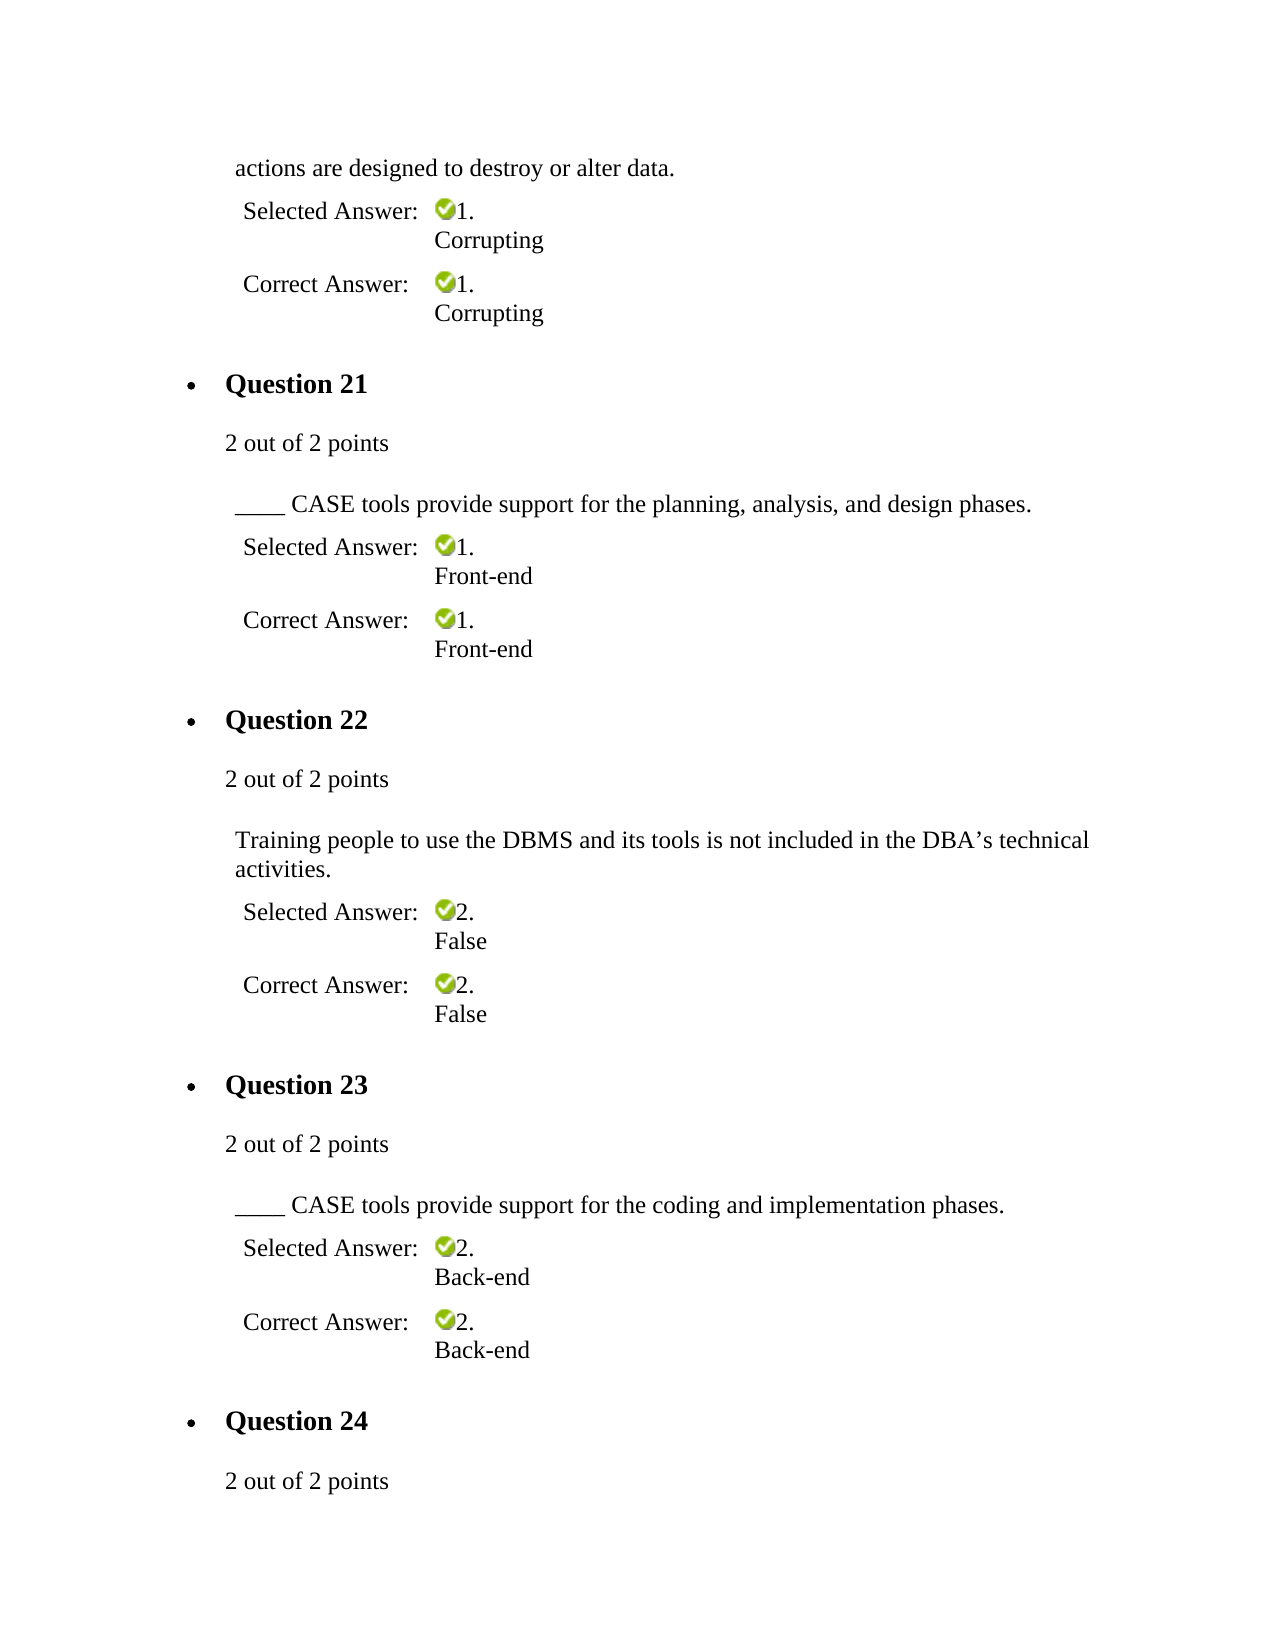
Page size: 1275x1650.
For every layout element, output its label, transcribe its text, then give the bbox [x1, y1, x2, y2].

picture [434, 271, 456, 293]
picture [434, 534, 456, 556]
picture [434, 1308, 456, 1330]
picture [434, 1235, 456, 1257]
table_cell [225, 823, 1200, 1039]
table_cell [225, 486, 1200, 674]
picture [434, 972, 456, 994]
text 2 out of 2 points [225, 428, 1125, 457]
picture [434, 899, 456, 921]
picture [434, 607, 456, 629]
text 2 out of 2 points [225, 764, 1125, 793]
list Question 24 [187, 1404, 1125, 1437]
text 2 out of 2 points [225, 1466, 1125, 1494]
text 2 out of 2 points [225, 1129, 1125, 1158]
picture [434, 197, 456, 220]
list Question 23 [187, 1068, 1125, 1100]
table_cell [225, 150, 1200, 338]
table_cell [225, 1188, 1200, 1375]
list Question 21 [187, 367, 1125, 399]
list Question 22 [187, 703, 1125, 735]
